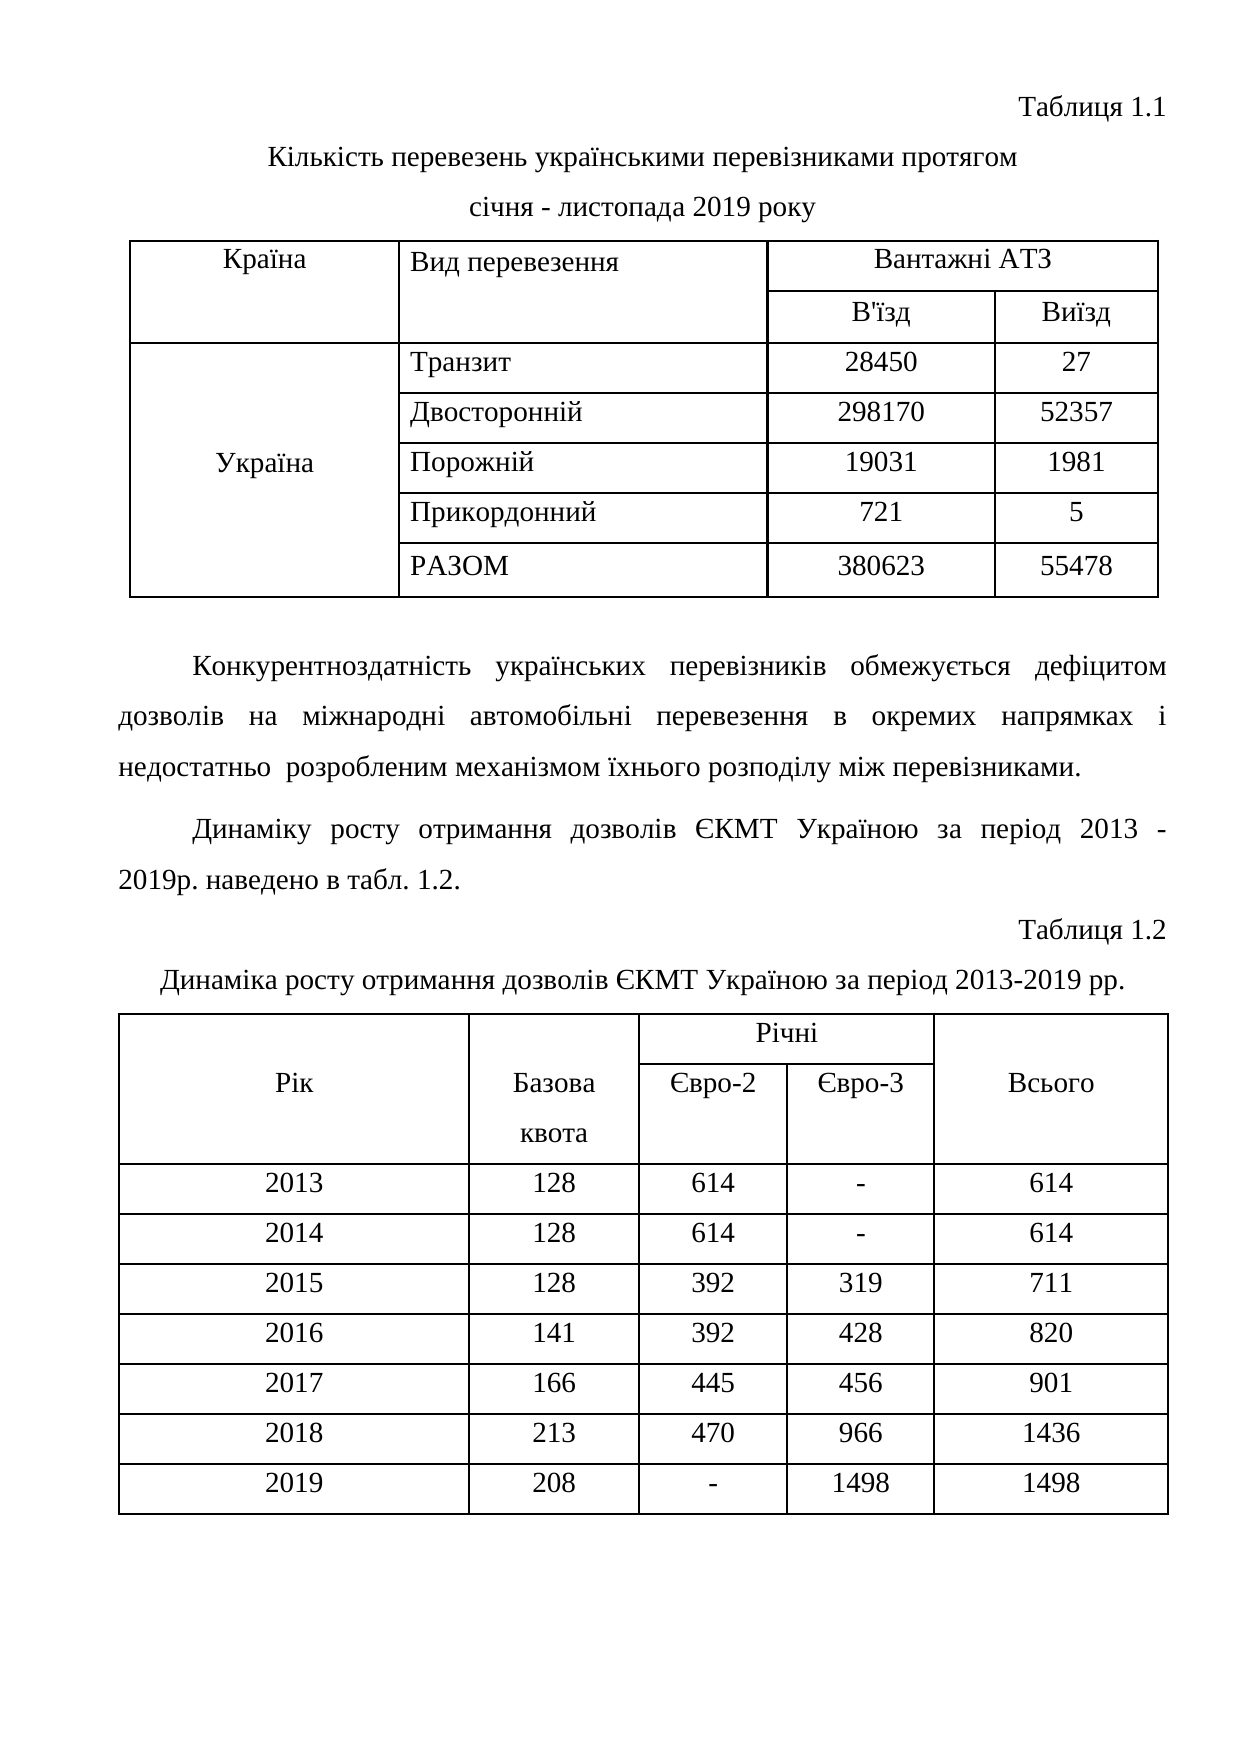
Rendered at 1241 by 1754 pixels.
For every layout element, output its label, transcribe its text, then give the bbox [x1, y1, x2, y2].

table_header Вид перевезення [400, 242, 766, 342]
table_cell 392 [640, 1315, 786, 1363]
table_cell 128 [470, 1215, 638, 1263]
table_cell - [788, 1215, 933, 1263]
table_cell 319 [788, 1265, 933, 1313]
table_cell Прикордонний [400, 494, 766, 542]
table_cell 721 [769, 494, 994, 542]
table_cell 55478 [996, 544, 1157, 596]
table_header Річні [640, 1015, 933, 1063]
table_cell 166 [470, 1365, 638, 1413]
table_header Рік [120, 1015, 468, 1163]
table_cell 820 [935, 1315, 1167, 1363]
table_cell 128 [470, 1165, 638, 1213]
text Таблиця 1.2 [118, 912, 1167, 946]
table_cell 380623 [769, 544, 994, 596]
table_cell 614 [640, 1215, 786, 1263]
table_cell Виїзд [996, 292, 1157, 342]
table_cell 1436 [935, 1415, 1167, 1463]
table_cell 27 [996, 344, 1157, 392]
table_cell 392 [640, 1265, 786, 1313]
table_cell 2019 [120, 1465, 468, 1513]
table_cell Двосторонній [400, 394, 766, 442]
table_cell РАЗОМ [400, 544, 766, 596]
table_cell Євро-2 [640, 1065, 786, 1163]
table_cell 2018 [120, 1415, 468, 1463]
table_cell 213 [470, 1415, 638, 1463]
table_cell Україна [131, 344, 398, 596]
table_cell 966 [788, 1415, 933, 1463]
table_cell 614 [640, 1165, 786, 1213]
table_cell - [640, 1465, 786, 1513]
table_cell 128 [470, 1265, 638, 1313]
table_cell 141 [470, 1315, 638, 1363]
table_header Всього [935, 1015, 1167, 1163]
table_cell В'їзд [769, 292, 994, 342]
table_cell 614 [935, 1215, 1167, 1263]
table_cell 5 [996, 494, 1157, 542]
text Конкурентноздатність українських перевізникі в обмежується дефіцитом дозволі в н а міжнародн і авто мобільн і перевезення в окремих напрямках і не достатньо розробленим механізмом їхнього розподіл у між перевізниками. [118, 648, 1167, 782]
table_cell 2015 [120, 1265, 468, 1313]
table_header Базов а квота [470, 1015, 638, 1163]
table_cell 2016 [120, 1315, 468, 1363]
table_header Країна [131, 242, 398, 342]
text Динамік у рост у отримання дозволі в ЄКМТ Україною з а період 2013 - 2019р. наведено в табл. 1.2. [118, 812, 1167, 895]
table_cell 2013 [120, 1165, 468, 1213]
table_cell 711 [935, 1265, 1167, 1313]
table_cell Транзит [400, 344, 766, 392]
table_cell 208 [470, 1465, 638, 1513]
table_cell 52357 [996, 394, 1157, 442]
table_cell 445 [640, 1365, 786, 1413]
table_cell 901 [935, 1365, 1167, 1413]
table_cell 614 [935, 1165, 1167, 1213]
table_cell 28450 [769, 344, 994, 392]
table_cell 428 [788, 1315, 933, 1363]
text Таблиця 1.1 [118, 89, 1167, 122]
text Динамік а рост у отримання дозволі в ЄКМТ Україною з а період 2013-2019 рр. [118, 962, 1167, 996]
table_cell 2014 [120, 1215, 468, 1263]
table_cell 1981 [996, 444, 1157, 492]
table_cell 1498 [935, 1465, 1167, 1513]
table_cell Євро-3 [788, 1065, 933, 1163]
text Кількість перевезень українськи ми перевізника ми протягом [118, 139, 1167, 172]
table_cell 456 [788, 1365, 933, 1413]
table_cell - [788, 1165, 933, 1213]
table_cell 2017 [120, 1365, 468, 1413]
table_cell 470 [640, 1415, 786, 1463]
table_cell 298170 [769, 394, 994, 442]
table_cell 19031 [769, 444, 994, 492]
table_cell Порожній [400, 444, 766, 492]
table_cell 1498 [788, 1465, 933, 1513]
table_header Вантажн і АТЗ [769, 242, 1157, 289]
text січня - листопад а 2019 року [118, 189, 1167, 223]
